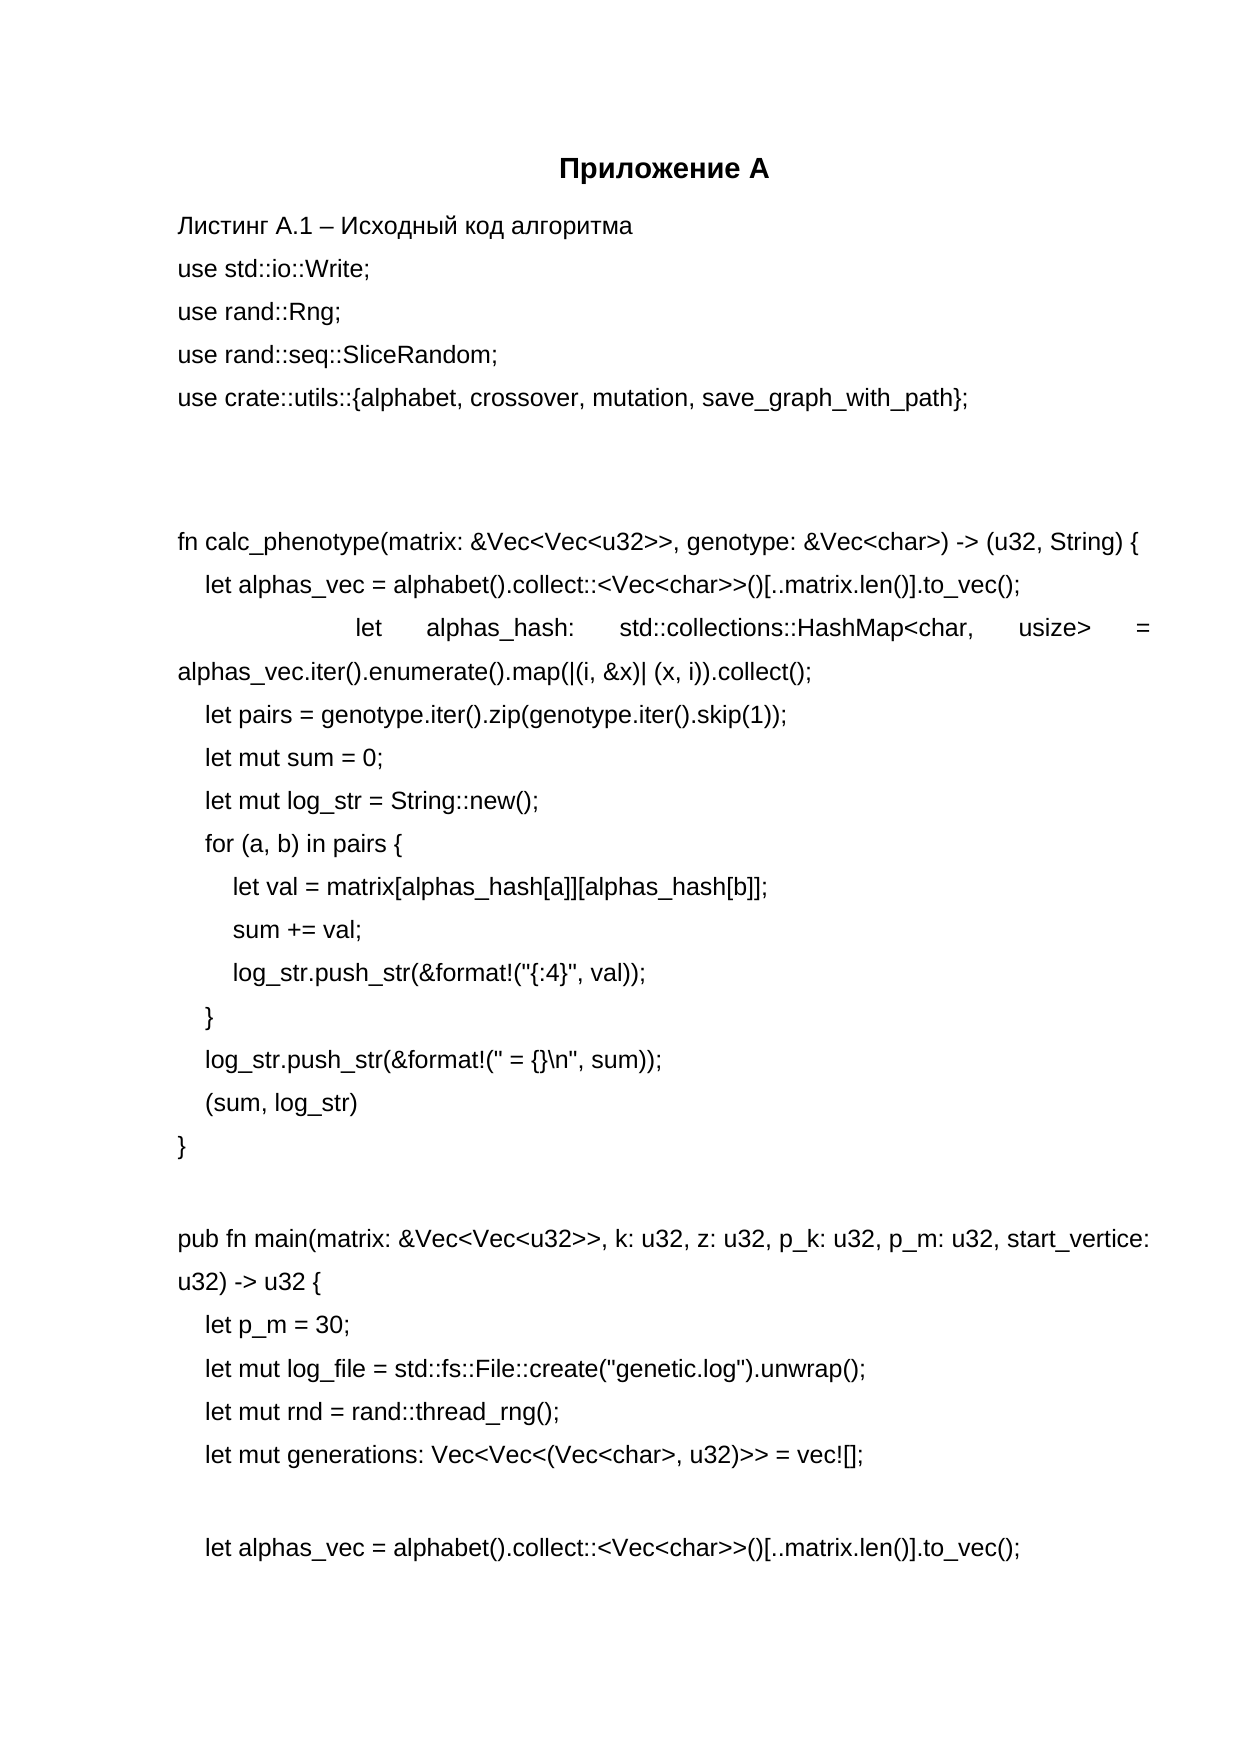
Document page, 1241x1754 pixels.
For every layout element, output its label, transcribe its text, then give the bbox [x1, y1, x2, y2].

text use rand::Rng; [177, 297, 1152, 326]
text use std::io::Write; [177, 254, 1152, 283]
text let pairs = genotype.iter().zip(genotype.iter().skip(1)); [177, 699, 1152, 728]
text let alphas_vec = alphabet().collect::<Vec<char>>()[..matrix.len()].to_vec(); [177, 570, 1152, 599]
text (sum, log_str) [177, 1088, 1152, 1116]
text pub fn main(matrix: &Vec<Vec<u32>>, k: u32, z: u32, p_k: u32, p_m: u32, start_vertice: u32) -> u32 { [177, 1224, 1152, 1296]
text fn calc_phenotype(matrix: &Vec<Vec<u32>>, genotype: &Vec<char>) -> (u32, String) { [177, 527, 1152, 556]
text log_str.push_str(&format!("{:4}", val)); [177, 958, 1152, 987]
text for (a, b) in pairs { [177, 829, 1152, 858]
text let p_m = 30; [177, 1311, 1152, 1339]
text use rand::seq::SliceRandom; [177, 340, 1152, 369]
text let mut log_str = String::new(); [177, 786, 1152, 814]
text } [177, 1131, 1152, 1159]
text let alphas_vec = alphabet().collect::<Vec<char>>()[..matrix.len()].to_vec(); [177, 1533, 1152, 1562]
text let mut sum = 0; [177, 743, 1152, 771]
text let val = matrix[alphas_hash[a]][alphas_hash[b]]; [177, 872, 1152, 901]
text Листинг A.1 – Исходный код алгоритма [177, 211, 1152, 239]
subtitle Приложение A [177, 151, 1152, 185]
text log_str.push_str(&format!(" = {}\n", sum)); [177, 1044, 1152, 1073]
text let mut log_file = std::fs::File::create("genetic.log").unwrap(); [177, 1354, 1152, 1382]
text } [177, 1001, 1152, 1030]
text use crate::utils::{alphabet, crossover, mutation, save_graph_with_path}; [177, 383, 1152, 412]
text let mut rnd = rand::thread_rng(); [177, 1397, 1152, 1426]
text let alphas_hash: std::collections::HashMap<char, usize> = alphas_vec.iter().enumerate().map(|(i, &x)| (x, i)).collect(); [177, 613, 1152, 685]
text sum += val; [177, 915, 1152, 944]
text let mut generations: Vec<Vec<(Vec<char>, u32)>> = vec![]; [177, 1440, 1152, 1469]
